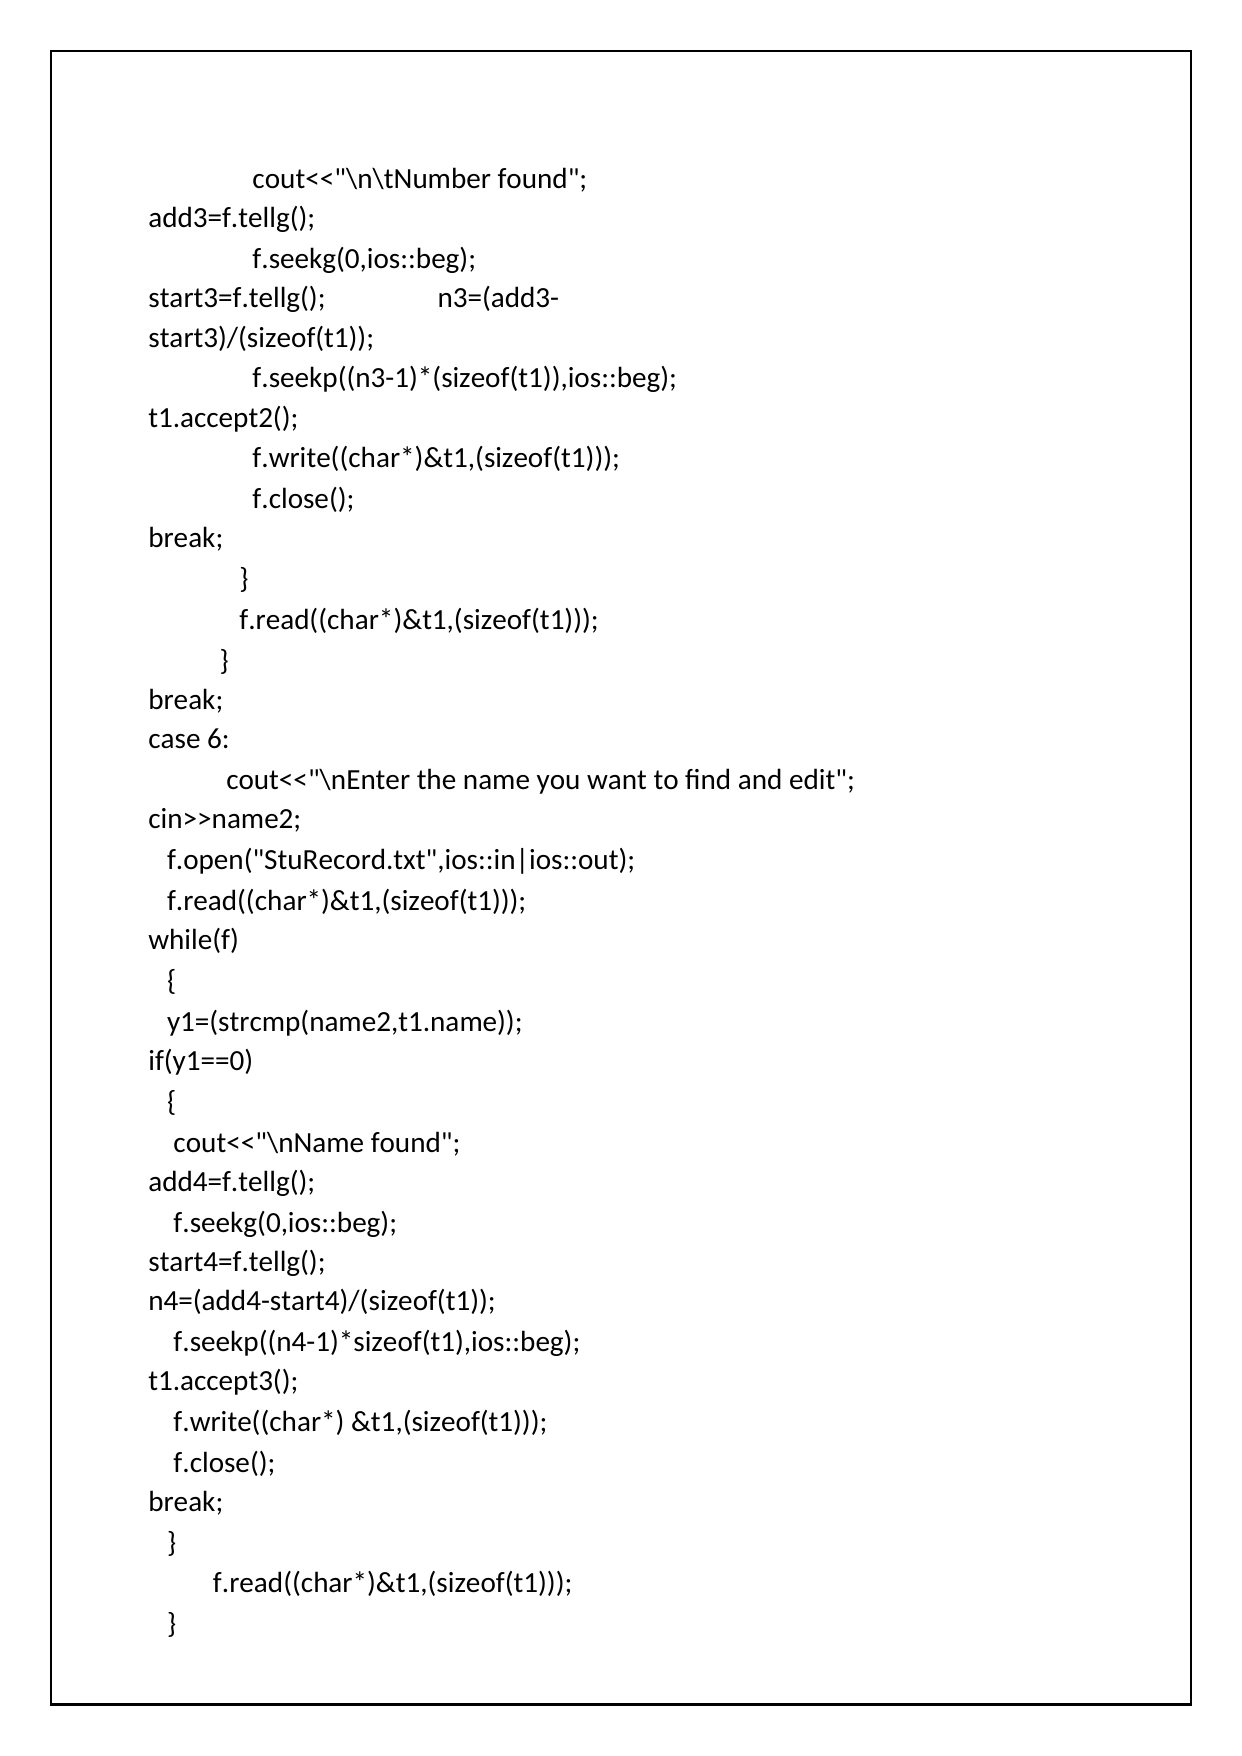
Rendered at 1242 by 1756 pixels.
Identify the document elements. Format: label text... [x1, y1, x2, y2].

text { [147, 962, 626, 998]
text y1=(strcmp(name2,t1.name)); if(y1==0) [147, 1003, 626, 1078]
text f.seekp((n3-1)*(sizeof(t1)),ios::beg); t1.accept2(); [147, 359, 837, 434]
text f.write((char*) &t1,(sizeof(t1))); [147, 1403, 626, 1438]
text f.read((char*)&t1,(sizeof(t1))); [147, 1564, 626, 1600]
text f.close(); break; [147, 480, 438, 555]
text cout<<"\nName found"; add4=f.tellg(); [147, 1124, 626, 1198]
text f.write((char*)&t1,(sizeof(t1))); [147, 439, 626, 475]
text f.seekg(0,ios::beg); start4=f.tellg(); n4=(add4-start4)/(sizeof(t1)); [147, 1204, 583, 1318]
text f.read((char*)&t1,(sizeof(t1))); while(f) [147, 882, 626, 957]
text } [147, 1605, 626, 1641]
text } [147, 560, 626, 596]
text cout<<"\nEnter the name you want to find and edit"; cin>>name2; [147, 761, 1017, 836]
text f.read((char*)&t1,(sizeof(t1))); [147, 601, 626, 637]
text { [147, 1083, 626, 1118]
text } [147, 1524, 626, 1559]
text f.open("StuRecord.txt",ios::in|ios::out); [147, 841, 1078, 877]
text f.close(); break; [147, 1444, 359, 1518]
text cout<<"\n\tNumber found"; add3=f.tellg(); [147, 160, 626, 235]
text } break; case 6: [147, 642, 312, 756]
text f.seekp((n4-1)*sizeof(t1),ios::beg); t1.accept3(); [147, 1323, 626, 1398]
text f.seekg(0,ios::beg); start3=f.tellg(); n3=(add3-start3)/(sizeof(t1)); [147, 240, 626, 354]
